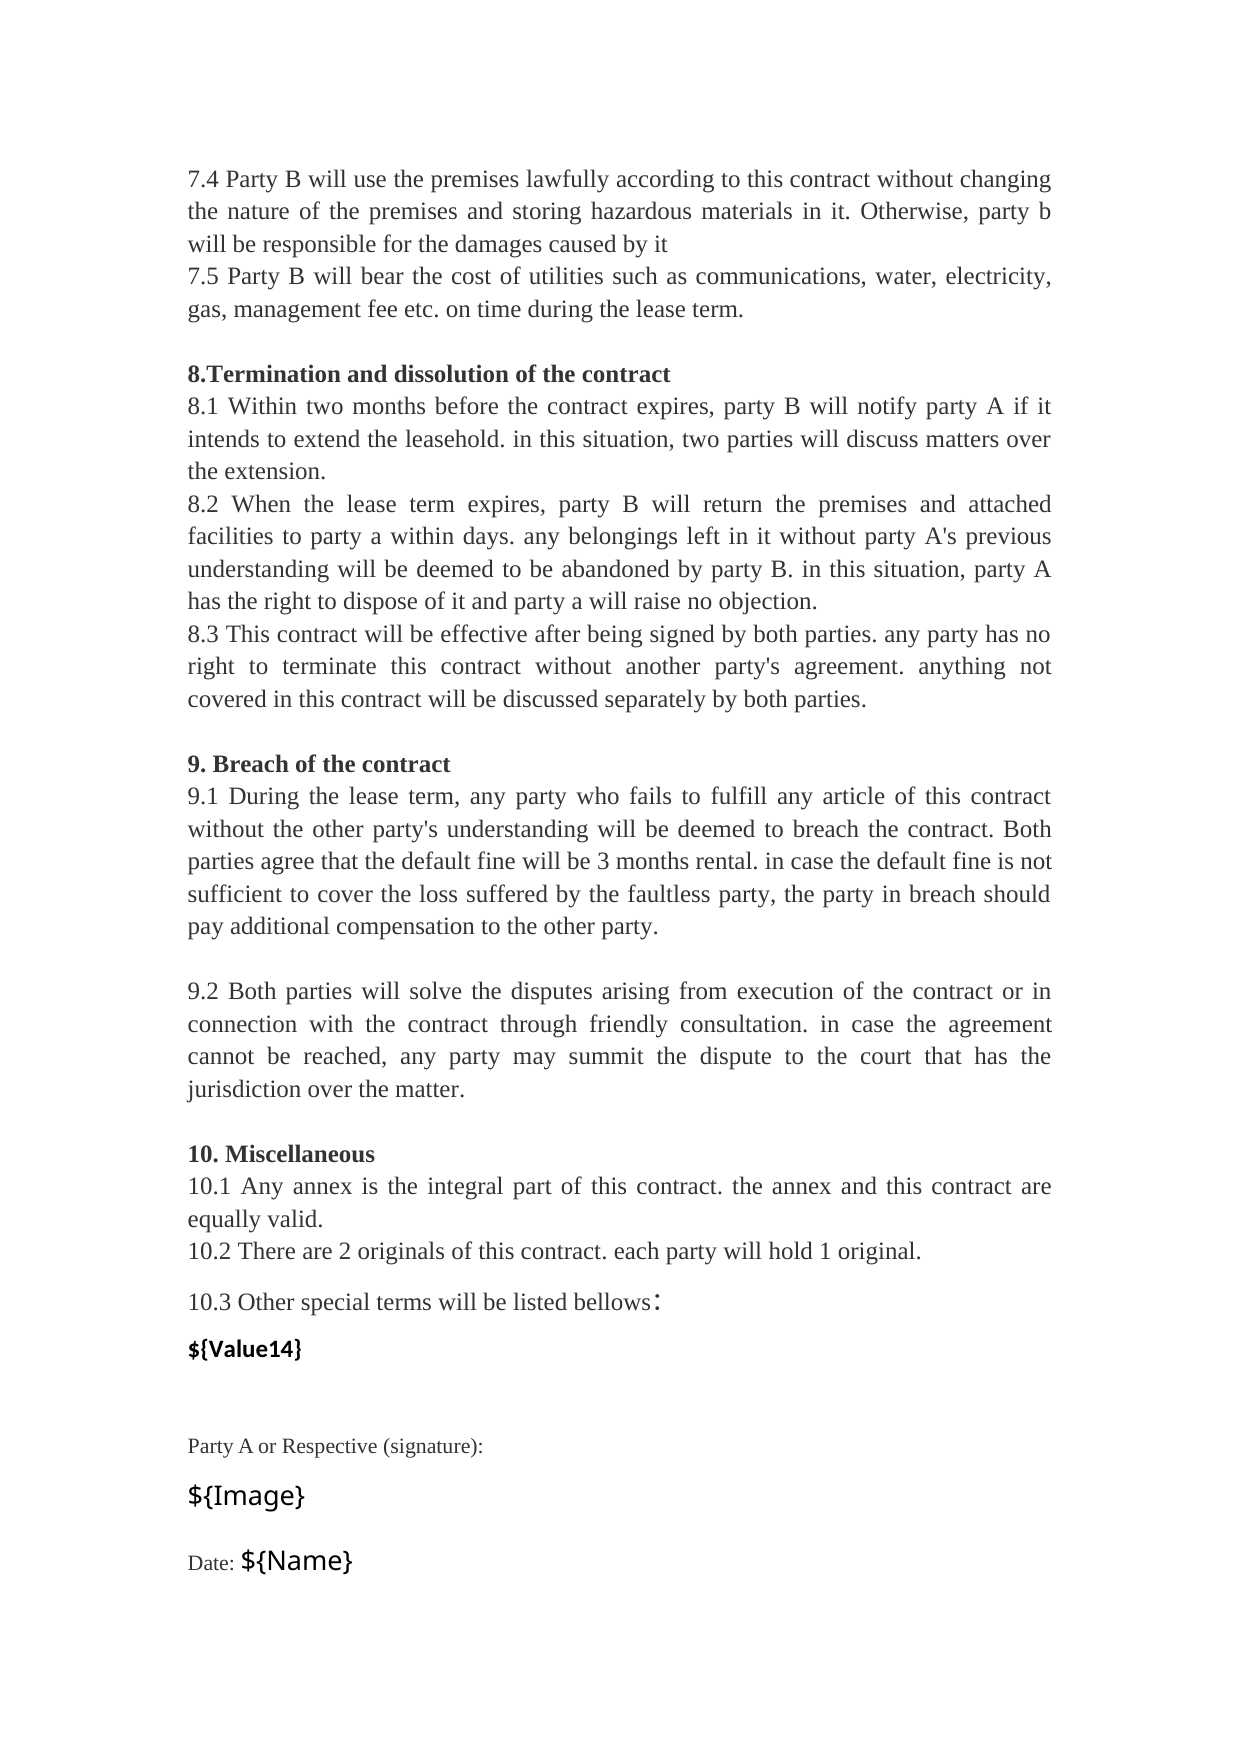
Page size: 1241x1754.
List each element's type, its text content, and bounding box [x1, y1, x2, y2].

text 7.5 Party B will bear the cost of utilities such as communications, water, electricity, gas, management fee etc. on time during the lease term. [187, 259, 1053, 324]
text ${Value14} [187, 1332, 1053, 1364]
text Party A or Respective (signature): [187, 1429, 1053, 1462]
text 8.1 Within two months before the contract expires, party B will notify party A if it intends to extend the leasehold. in this situation, two parties will discuss matters over the extension. [187, 389, 1053, 487]
text 10.2 There are 2 originals of this contract. each party will hold 1 original. [187, 1234, 1053, 1267]
text 8.2 When the lease term expires, party B will return the premises and attached facilities to party a within days. any belongings left in it without party A's previous understanding will be deemed to be abandoned by party B. in this situation, party A has the right to dispose of it and party a will raise no objection. [187, 487, 1053, 617]
text 9. Breach of the contract [187, 747, 1053, 779]
text 9.2 Both parties will solve the disputes arising from execution of the contract or in connection with the contract through friendly consultation. in case the agreement cannot be reached, any party may summit the dispute to the court that has the jurisdiction over the matter. [187, 974, 1053, 1104]
text 9.1 During the lease term, any party who fails to fulfill any article of this contract without the other party's understanding will be deemed to breach the contract. Both parties agree that the default fine will be 3 months rental. in case the default fine is not sufficient to cover the loss suffered by the faultless party, the party in breach should pay additional compensation to the other party. [187, 779, 1053, 942]
text 10.1 Any annex is the integral part of this contract. the annex and this contract are equally valid. [187, 1169, 1053, 1234]
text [187, 1462, 1053, 1592]
text 10. Miscellaneous [187, 1137, 1053, 1169]
text 8.3 This contract will be effective after being signed by both parties. any party has no right to terminate this contract without another party's agreement. anything not covered in this contract will be discussed separately by both parties. [187, 617, 1053, 714]
text 7.4 Party B will use the premises lawfully according to this contract without changing the nature of the premises and storing hazardous materials in it. Otherwise, party b will be responsible for the damages caused by it [187, 162, 1053, 259]
text 10.3 Other special terms will be listed bellows： [187, 1267, 1053, 1332]
text 8.Termination and dissolution of the contract [187, 357, 1053, 389]
